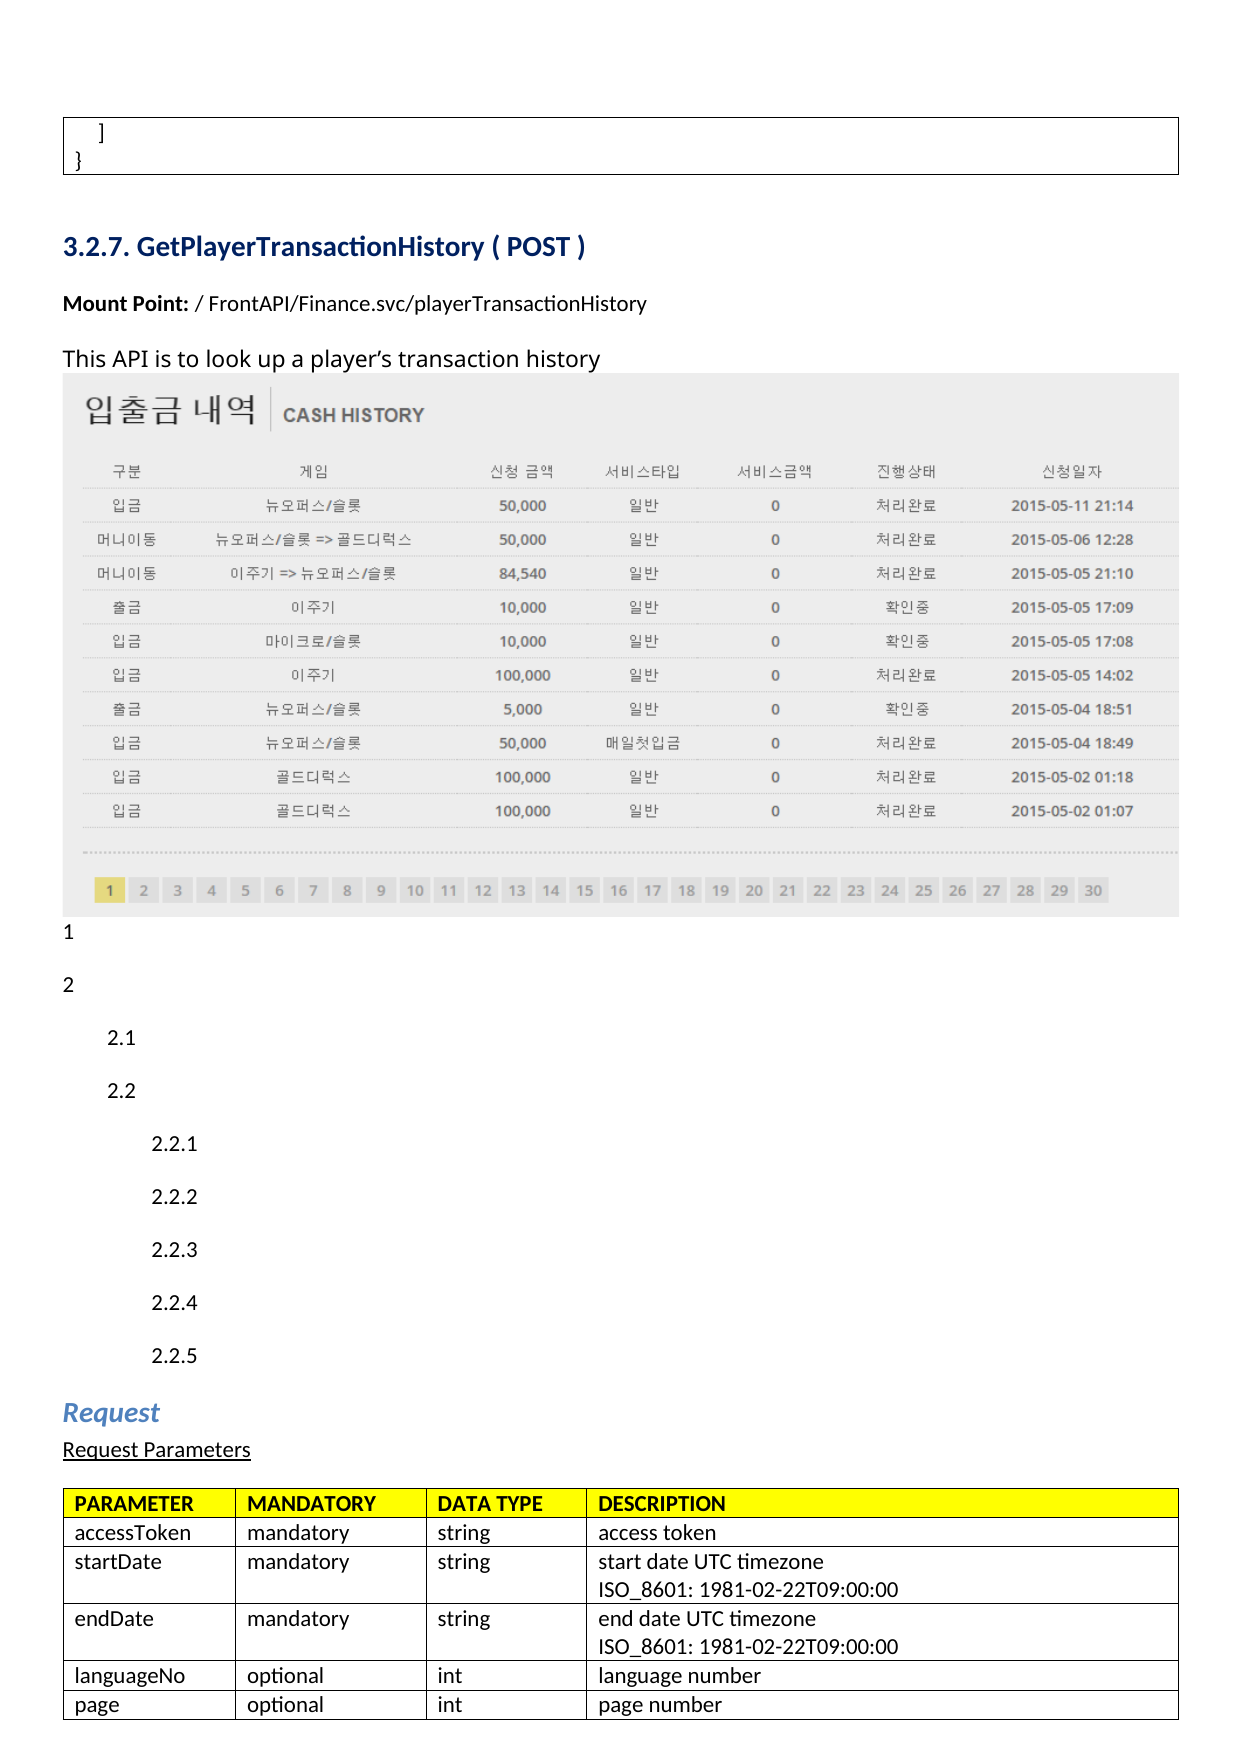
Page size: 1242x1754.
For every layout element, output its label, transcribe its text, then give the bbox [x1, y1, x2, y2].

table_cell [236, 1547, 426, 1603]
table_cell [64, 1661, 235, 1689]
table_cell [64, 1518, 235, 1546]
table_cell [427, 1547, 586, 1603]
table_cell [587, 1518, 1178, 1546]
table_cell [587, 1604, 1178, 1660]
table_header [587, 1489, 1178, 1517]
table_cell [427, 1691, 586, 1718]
subtitle Request [62, 1394, 1179, 1430]
text This API is to look up a player’s transaction history [62, 343, 1179, 373]
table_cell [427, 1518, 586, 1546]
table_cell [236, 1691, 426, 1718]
text Mount Point: / FrontAPI/Finance.svc/playerTransactionHistory [62, 289, 1179, 318]
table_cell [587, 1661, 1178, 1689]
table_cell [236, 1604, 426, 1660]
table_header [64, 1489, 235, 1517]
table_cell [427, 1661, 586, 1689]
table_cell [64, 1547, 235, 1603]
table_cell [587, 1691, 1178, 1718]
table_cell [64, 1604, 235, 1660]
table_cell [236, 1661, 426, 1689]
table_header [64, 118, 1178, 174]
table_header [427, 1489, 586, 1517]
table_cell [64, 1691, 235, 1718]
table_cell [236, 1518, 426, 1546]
subtitle 3.2.7. GetPlayerTransactionHistory ( POST ) [63, 228, 1179, 263]
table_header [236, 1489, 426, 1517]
text Request Parameters [62, 1435, 1179, 1463]
picture [62, 373, 1180, 917]
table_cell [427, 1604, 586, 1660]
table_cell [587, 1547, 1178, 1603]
